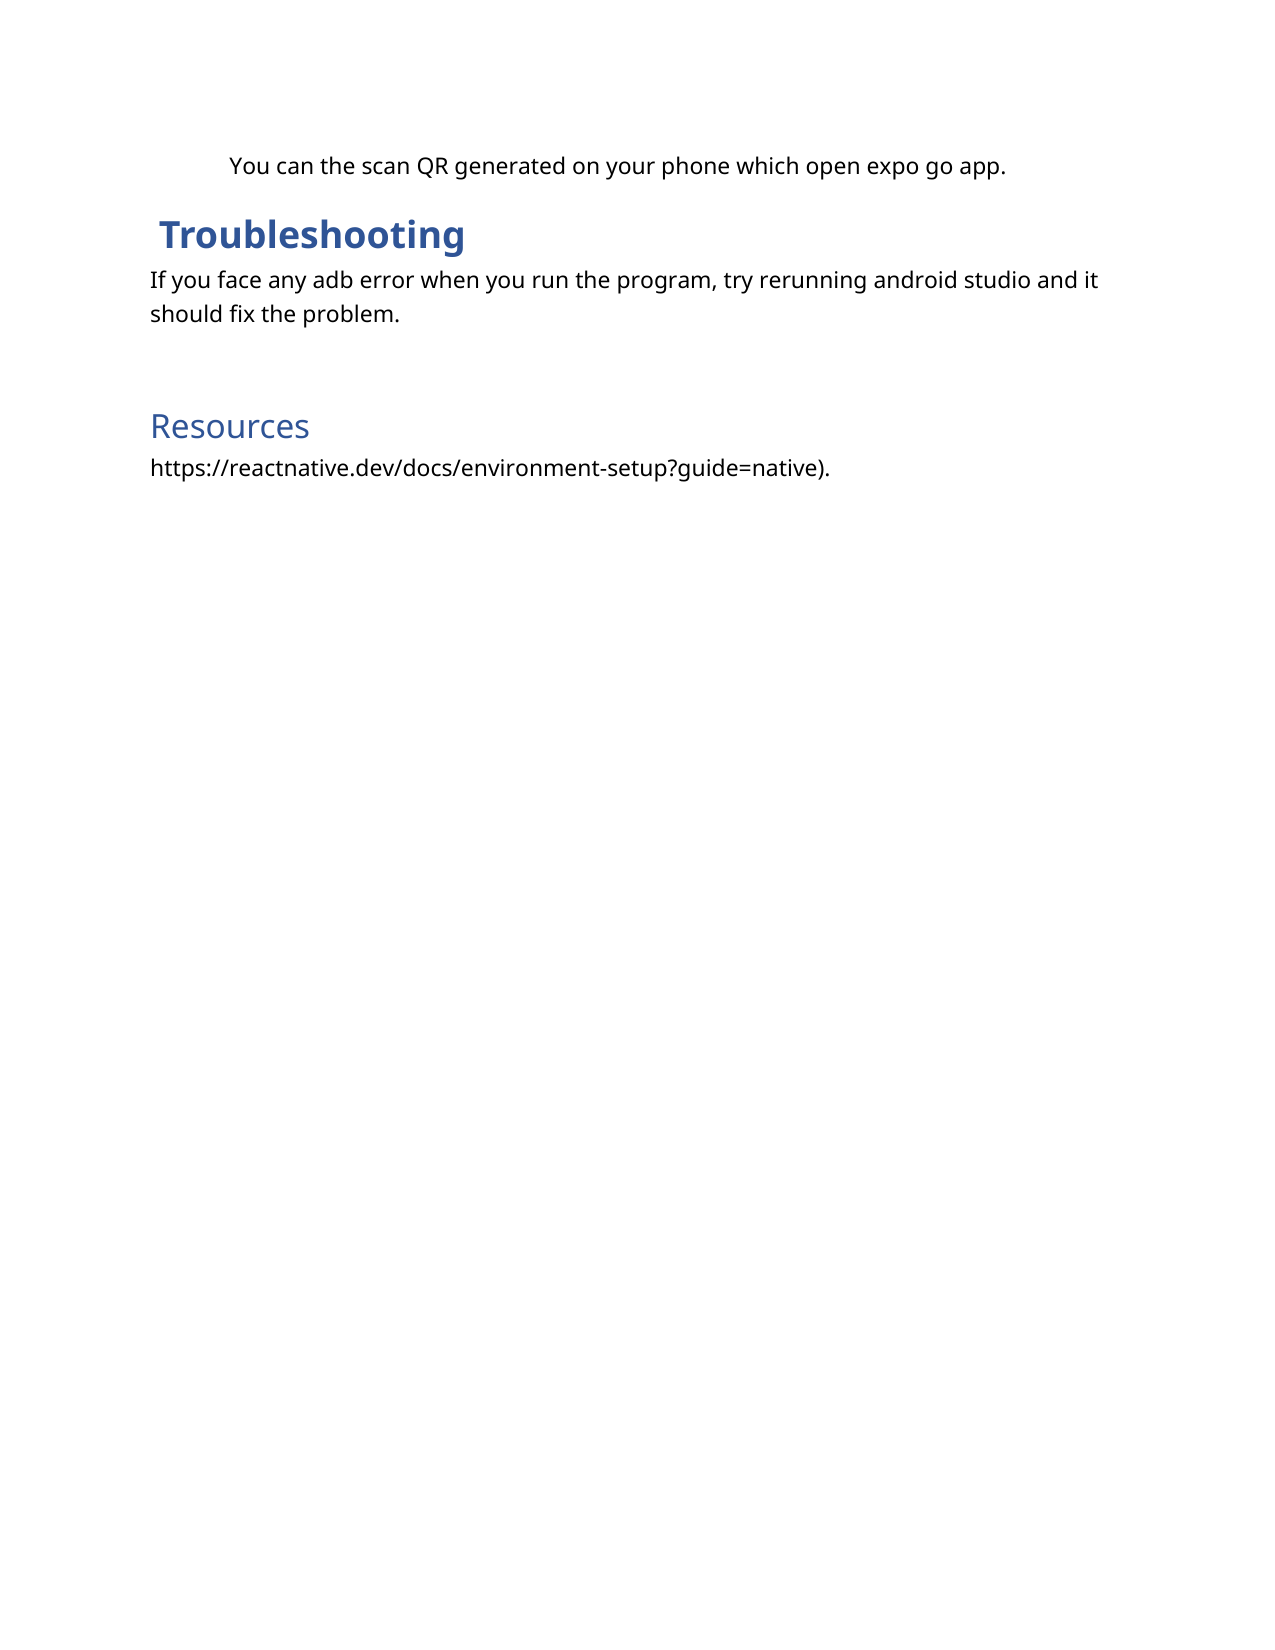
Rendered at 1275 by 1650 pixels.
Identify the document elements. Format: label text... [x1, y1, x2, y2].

subtitle Resources [150, 403, 1125, 449]
text https://reactnative.dev/docs/environment-setup?guide=native). [150, 452, 1125, 483]
list You can the scan QR generated on your phone which open expo go app. [229, 150, 1125, 181]
subtitle Troubleshooting [150, 209, 1125, 260]
text If you face any adb error when you run the program, try rerunning android studio and it should fix the problem. [150, 264, 1125, 329]
